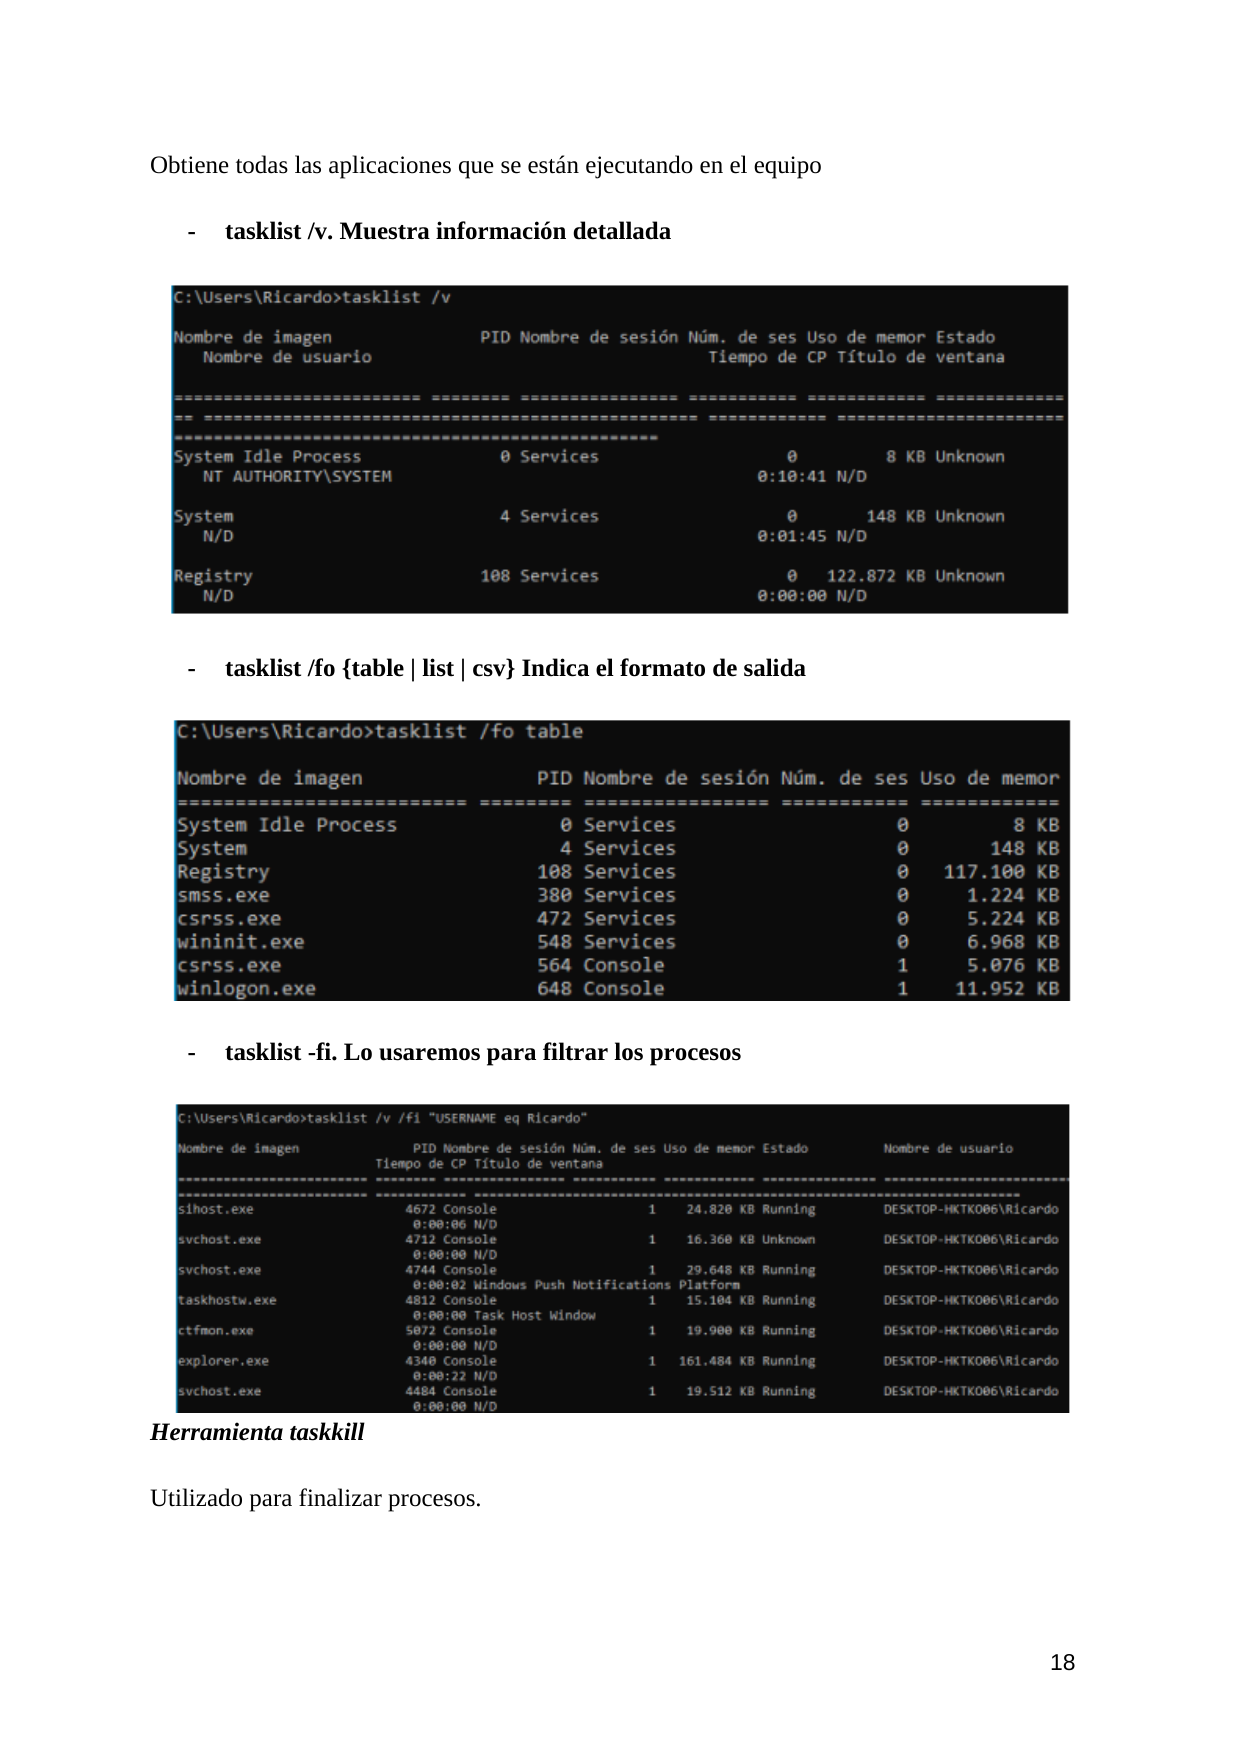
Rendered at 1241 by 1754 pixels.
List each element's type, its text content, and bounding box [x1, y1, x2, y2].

text Utilizado para finalizar procesos. [150, 1483, 1090, 1512]
list tasklist /fo {table | list | csv} Indica el formato de salida [187, 653, 1090, 682]
picture [171, 282, 1070, 617]
picture [171, 1103, 1070, 1413]
list tasklist /v. Muestra información detallada [187, 216, 1090, 245]
text Herramienta taskkill [150, 1417, 1090, 1446]
text Obtiene todas las aplicaciones que se están ejecutando en el equipo [150, 150, 1090, 179]
picture [165, 719, 1075, 1001]
list tasklist -fi. Lo usaremos para filtrar los procesos [187, 1037, 1090, 1066]
